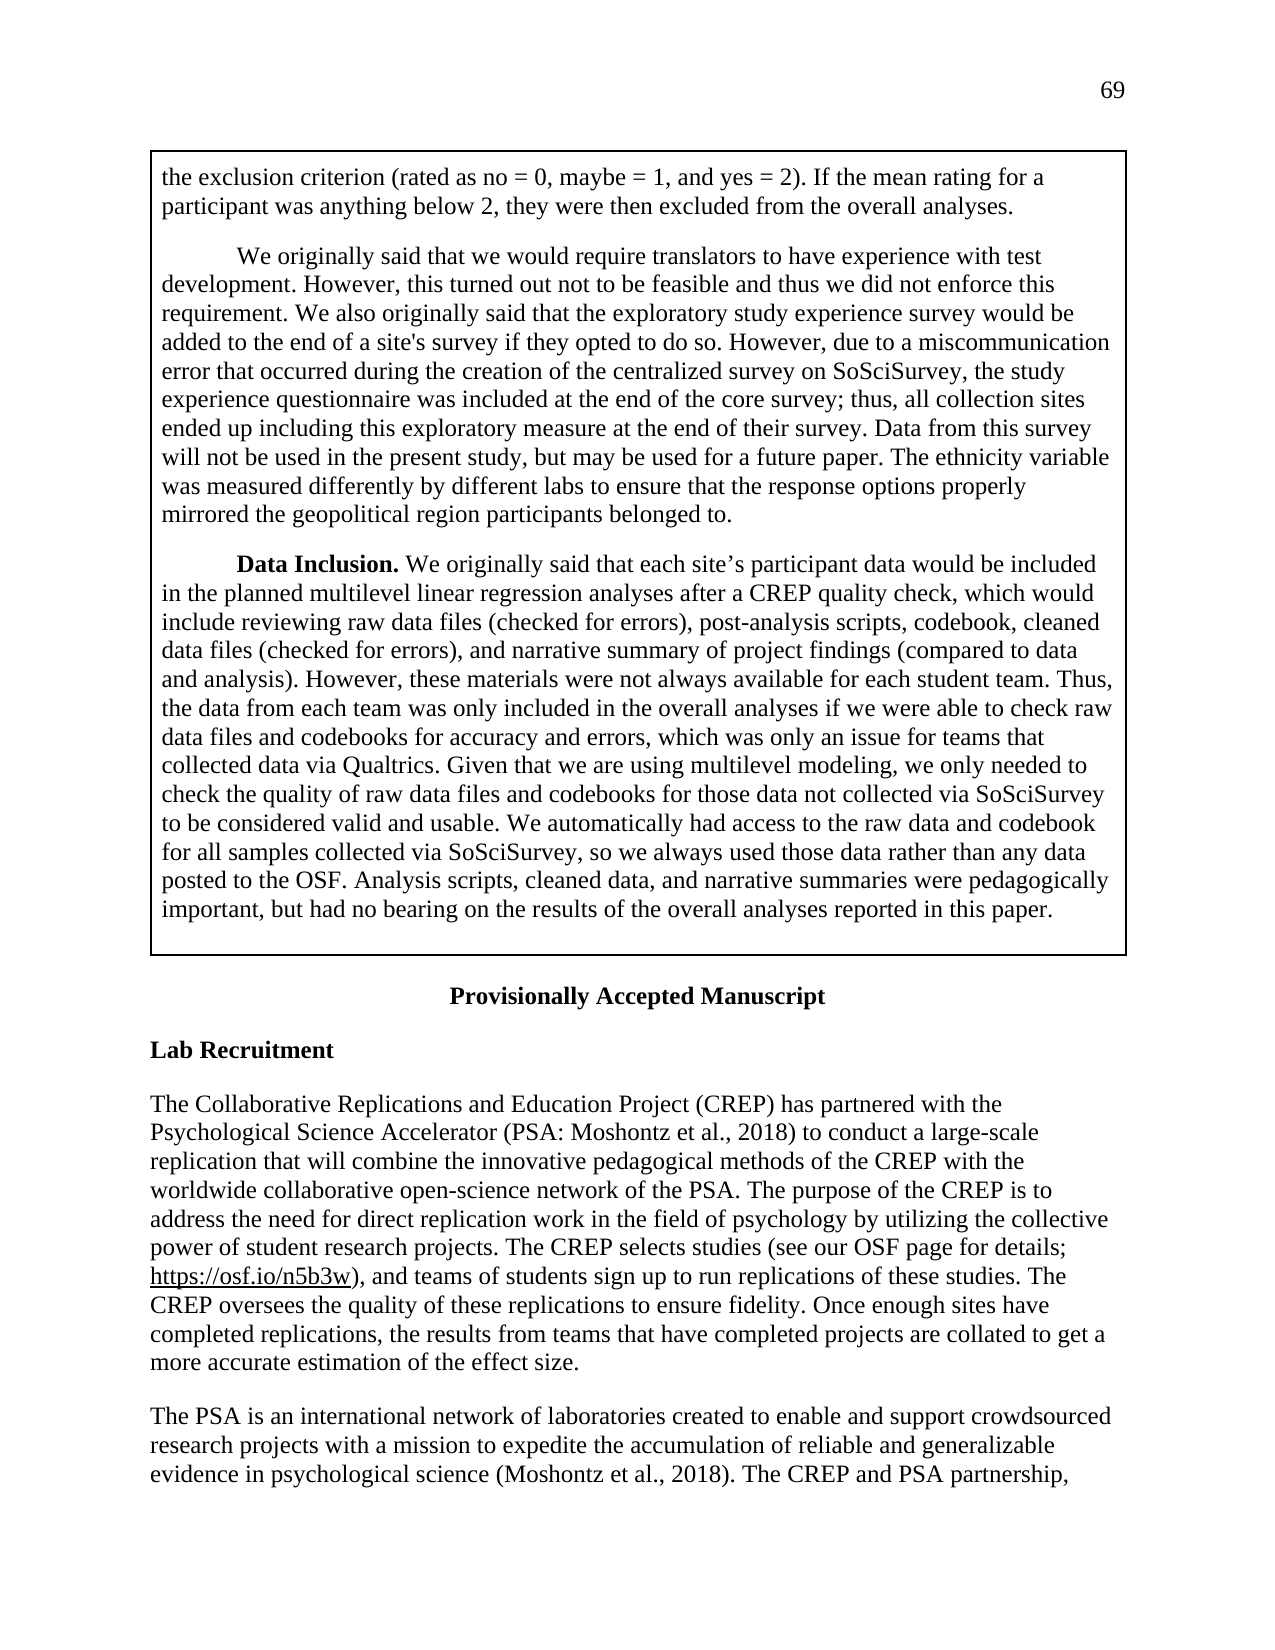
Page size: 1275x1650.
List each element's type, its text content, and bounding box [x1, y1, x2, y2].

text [150, 1401, 1125, 1487]
text Provisionally Accepted Manuscript [150, 981, 1125, 1010]
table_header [152, 152, 1125, 954]
text The Collaborative Replications and Education Project (CREP) has partnered with the Psychological Science Accelerator (PSA: Moshontz et al., 2018) to conduct a large-scale replication that will combine the innovative pedagogical methods of the CREP with the worldwide collaborative open-science network of the PSA. The purpose of the CREP is to address the need for direct replication work in the field of psychology by utilizing the collective power of student research projects. The CREP selects studies (see our OSF page for details; https://osf.io/n5b3w), and teams of students sign up to run replications of these studies. The CREP oversees the quality of these replications to ensure fidelity. Once enough sites have completed replications, the results from teams that have completed projects are collated to get a more accurate estimation of the effect size. [150, 1089, 1125, 1376]
text Lab Recruitment [150, 1035, 1125, 1064]
